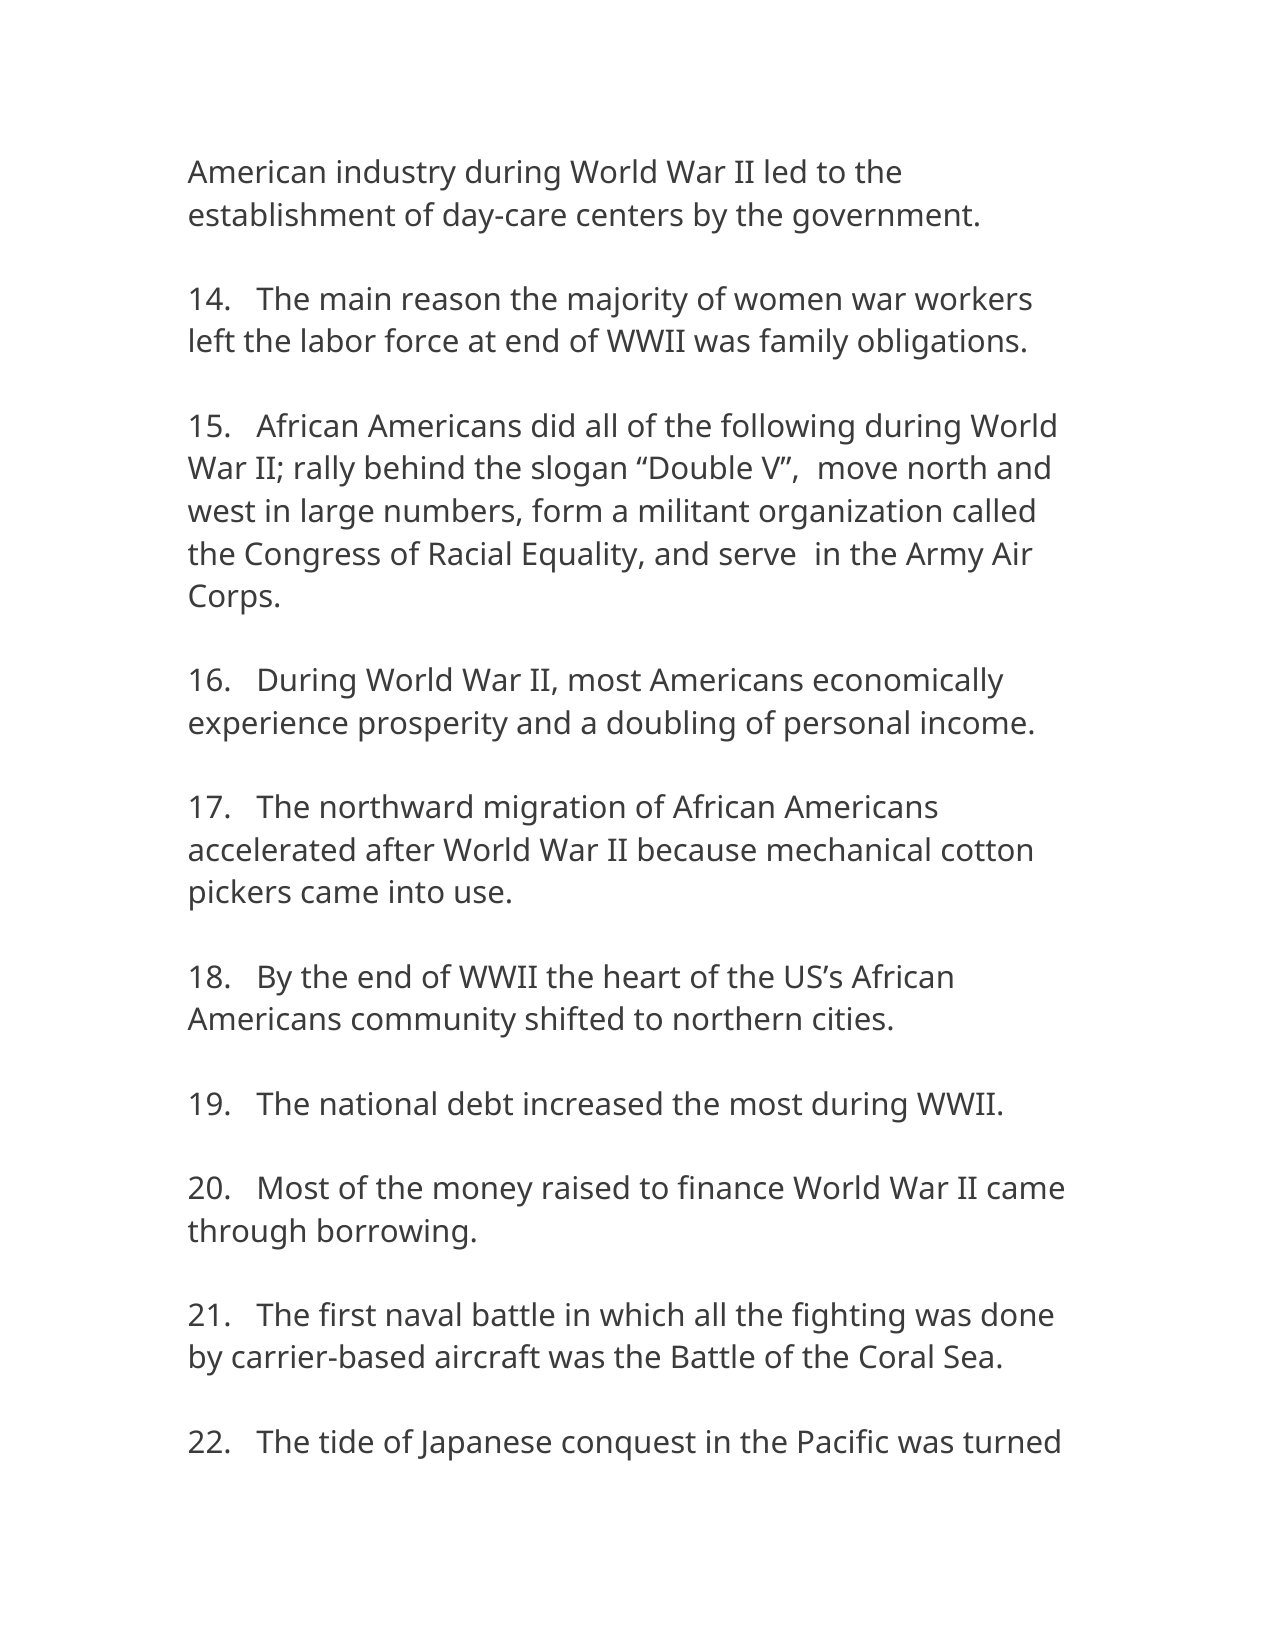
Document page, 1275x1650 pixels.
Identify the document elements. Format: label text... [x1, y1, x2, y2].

text 14. The main reason the majority of women war workers left the labor force at end of WWII was family obligations. [187, 277, 1087, 362]
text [187, 1420, 1087, 1462]
text 20. Most of the money raised to finance World War II came through borrowing. [187, 1166, 1087, 1251]
text 17. The northward migration of African Americans accelerated after World War II because mechanical cotton pickers came into use. [187, 785, 1087, 913]
text 16. During World War II, most Americans economically experience prosperity and a doubling of personal income. [187, 658, 1087, 744]
text 21. The first naval battle in which all the fighting was done by carrier-based aircraft was the Battle of the Coral Sea. [187, 1293, 1087, 1378]
text 18. By the end of WWII the heart of the US’s African Americans community shifted to northern cities. [187, 955, 1087, 1040]
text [187, 150, 1087, 235]
text 19. The national debt increased the most during WWII. [187, 1082, 1087, 1124]
text 15. African Americans did all of the following during World War II; rally behind the slogan “Double V”, move north and west in large numbers, form a militant organization called the Congress of Racial Equality, and serve in the Army Air Corps. [187, 404, 1087, 617]
